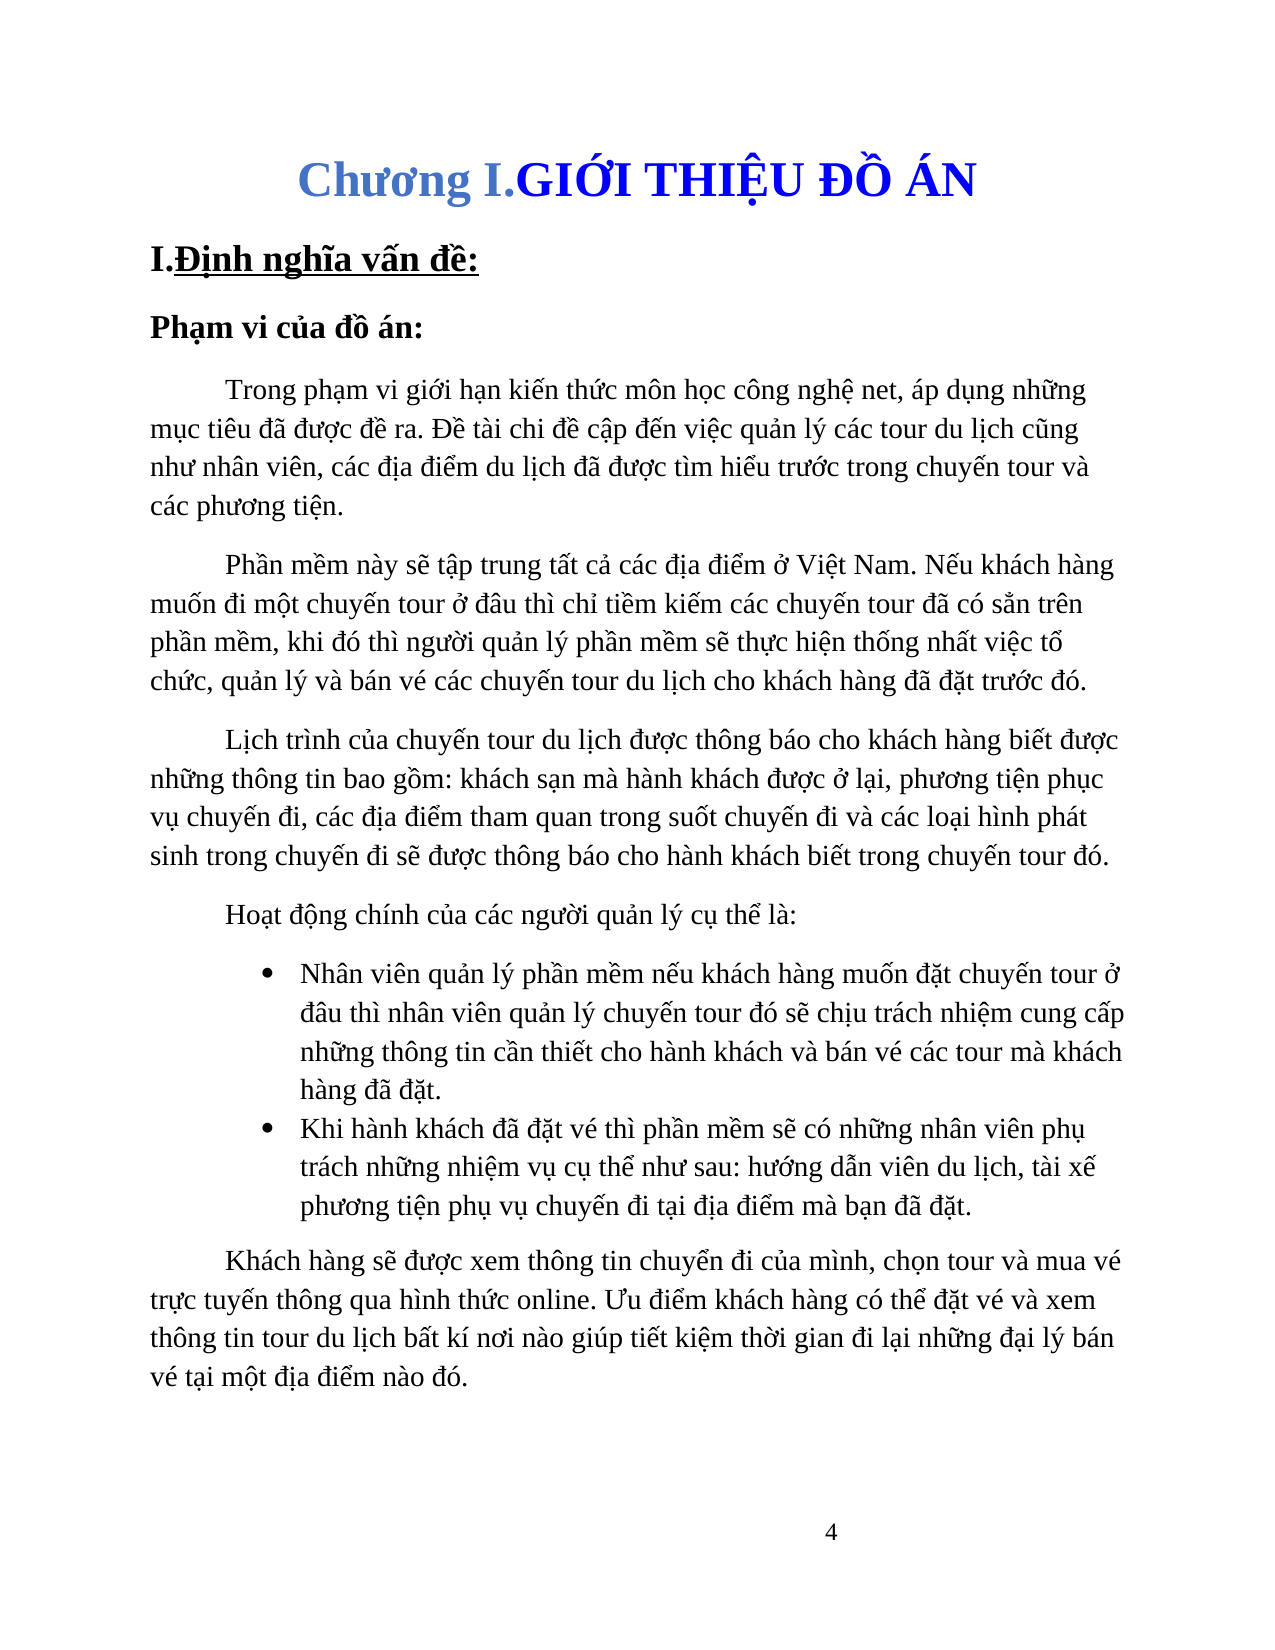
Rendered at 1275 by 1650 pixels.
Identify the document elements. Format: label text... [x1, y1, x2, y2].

text Hoạt động chính của các người quản lý cụ thể là: [150, 897, 1125, 931]
text GIỚI THIỆU ĐỒ ÁN [150, 150, 1125, 207]
text Định nghĩa vấn đề: [150, 237, 1125, 280]
text Trong phạm vi giới hạn kiến thức môn học công nghệ net, áp dụng những mục tiêu đã được đề ra. Đề tài chi đề cập đến việc quản lý các tour du lịch cũng như nhân viên, các địa điểm du lịch đã được tìm hiểu trước trong chuyến tour và các phương tiện. [150, 372, 1125, 521]
list Khi hành khách đã đặt vé thì phần mềm sẽ có những nhân viên phụ trách những nhiệm vụ cụ thể như sau: hướng dẫn viên du lịch, tài xế phương tiện phụ vụ chuyến đi tại địa điểm mà bạn đã đặt. [262, 1111, 1125, 1222]
text Khách hàng sẽ được xem thông tin chuyển đi của mình, chọn tour và mua vé trực tuyến thông qua hình thức online. Ưu điểm khách hàng có thể đặt vé và xem thông tin tour du lịch bất kí nơi nào giúp tiết kiệm thời gian đi lại những đại lý bán vé tại một địa điểm nào đó. [150, 1243, 1125, 1392]
list Nhân viên quản lý phần mềm nếu khách hàng muốn đặt chuyến tour ở đâu thì nhân viên quản lý chuyến tour đó sẽ chịu trách nhiệm cung cấp những thông tin cần thiết cho hành khách và bán vé các tour mà khách hàng đã đặt. [262, 957, 1125, 1106]
text Phần mềm này sẽ tập trung tất cả các địa điểm ở Việt Nam. Nếu khách hàng muốn đi một chuyến tour ở đâu thì chỉ tiềm kiếm các chuyến tour đã có sẳn trên phần mềm, khi đó thì người quản lý phần mềm sẽ thực hiện thống nhất việc tổ chức, quản lý và bán vé các chuyến tour du lịch cho khách hàng đã đặt trước đó. [150, 547, 1125, 696]
text Phạm vi của đồ án: [150, 307, 1125, 346]
text Lịch trình của chuyến tour du lịch được thông báo cho khách hàng biết được những thông tin bao gồm: khách sạn mà hành khách được ở lại, phương tiện phục vụ chuyến đi, các địa điểm tham quan trong suốt chuyến đi và các loại hình phát sinh trong chuyến đi sẽ được thông báo cho hành khách biết trong chuyến tour đó. [150, 722, 1125, 871]
